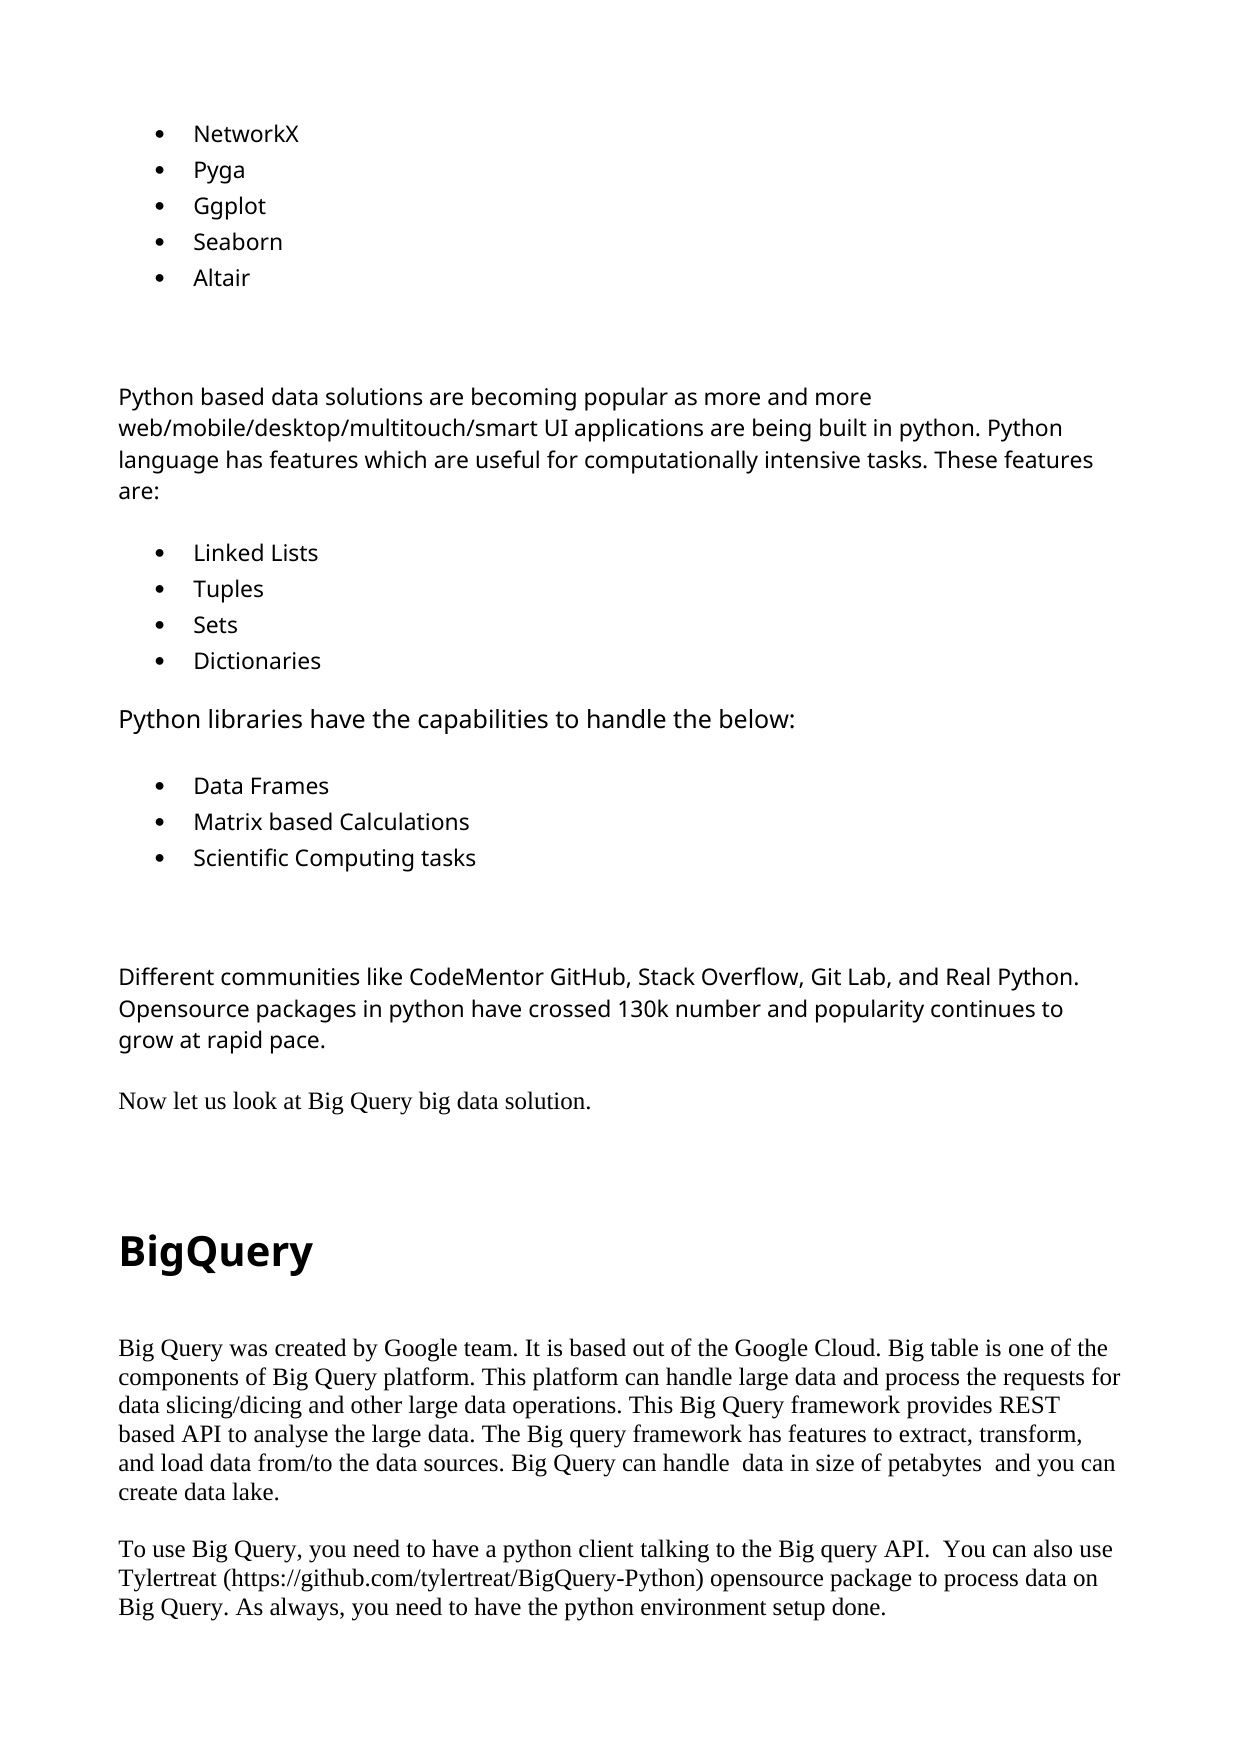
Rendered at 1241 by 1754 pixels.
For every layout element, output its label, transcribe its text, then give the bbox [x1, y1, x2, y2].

list Pyga [156, 154, 1122, 185]
list Scientific Computing tasks [156, 842, 1122, 873]
text To use Big Query, you need to have a python client talking to the Big query API. You can also use Tylertreat (https://github.com/tylertreat/BigQuery-Python) opensource package to process data on Big Query. As always, you need to have the python environment setup done. [118, 1534, 1122, 1620]
list Linked Lists [156, 537, 1122, 569]
list NetworkX [156, 118, 1122, 149]
list Sets [156, 609, 1122, 641]
list Tuples [156, 573, 1122, 604]
list Dictionaries [156, 645, 1122, 676]
list Matrix based Calculations [156, 806, 1122, 837]
subtitle BigQuery [118, 1221, 1122, 1278]
list Altair [156, 262, 1122, 293]
text Python based data solutions are becoming popular as more and more web/mobile/desktop/multitouch/smart UI applications are being built in python. Python language has features which are useful for computationally intensive tasks. These features are: [118, 381, 1122, 506]
text Python libraries have the capabilities to handle the below: [118, 702, 1122, 736]
list Ggplot [156, 190, 1122, 221]
text Big Query was created by Google team. It is based out of the Google Cloud. Big table is one of the components of Big Query platform. This platform can handle large data and process the requests for data slicing/dicing and other large data operations. This Big Query framework provides REST based API to analyse the large data. The Big query framework has features to extract, transform, and load data from/to the data sources. Big Query can handle data in size of petabytes and you can create data lake. [118, 1333, 1122, 1505]
text Now let us look at Big Query big data solution. [118, 1086, 1122, 1115]
list Data Frames [156, 770, 1122, 801]
text Different communities like CodeMentor GitHub, Stack Overflow, Git Lab, and Real Python. Opensource packages in python have crossed 130k number and popularity continues to grow at rapid pace. [118, 961, 1122, 1055]
list Seaborn [156, 226, 1122, 257]
